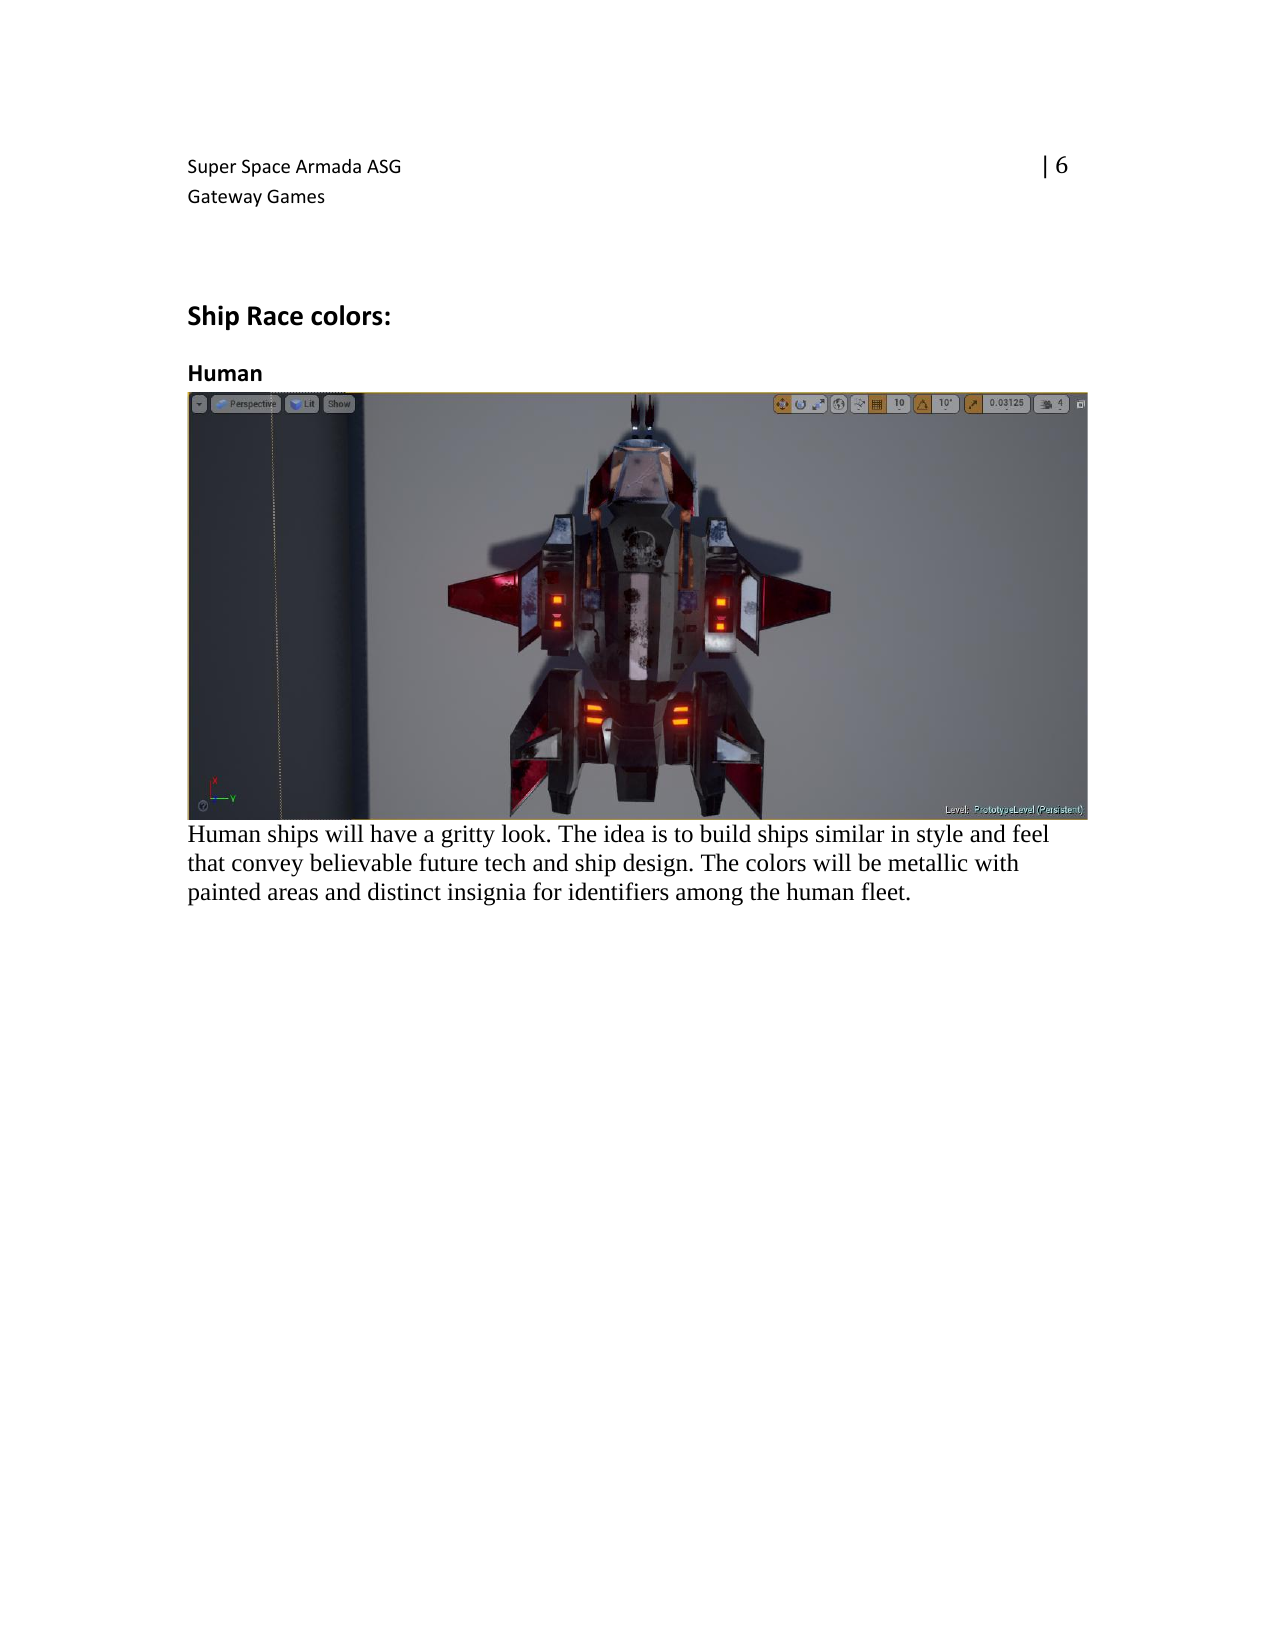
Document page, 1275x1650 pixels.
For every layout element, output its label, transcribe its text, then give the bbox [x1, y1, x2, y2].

subtitle Human [187, 357, 1087, 388]
picture [187, 392, 1088, 820]
text Human ships will have a gritty look. The idea is to build ships similar in style and feel that convey believable future tech and ship design. The colors will be metallic with painted areas and distinct insignia for identifiers among the human fleet. [187, 820, 1087, 906]
subtitle Ship Race colors: [187, 297, 1087, 332]
